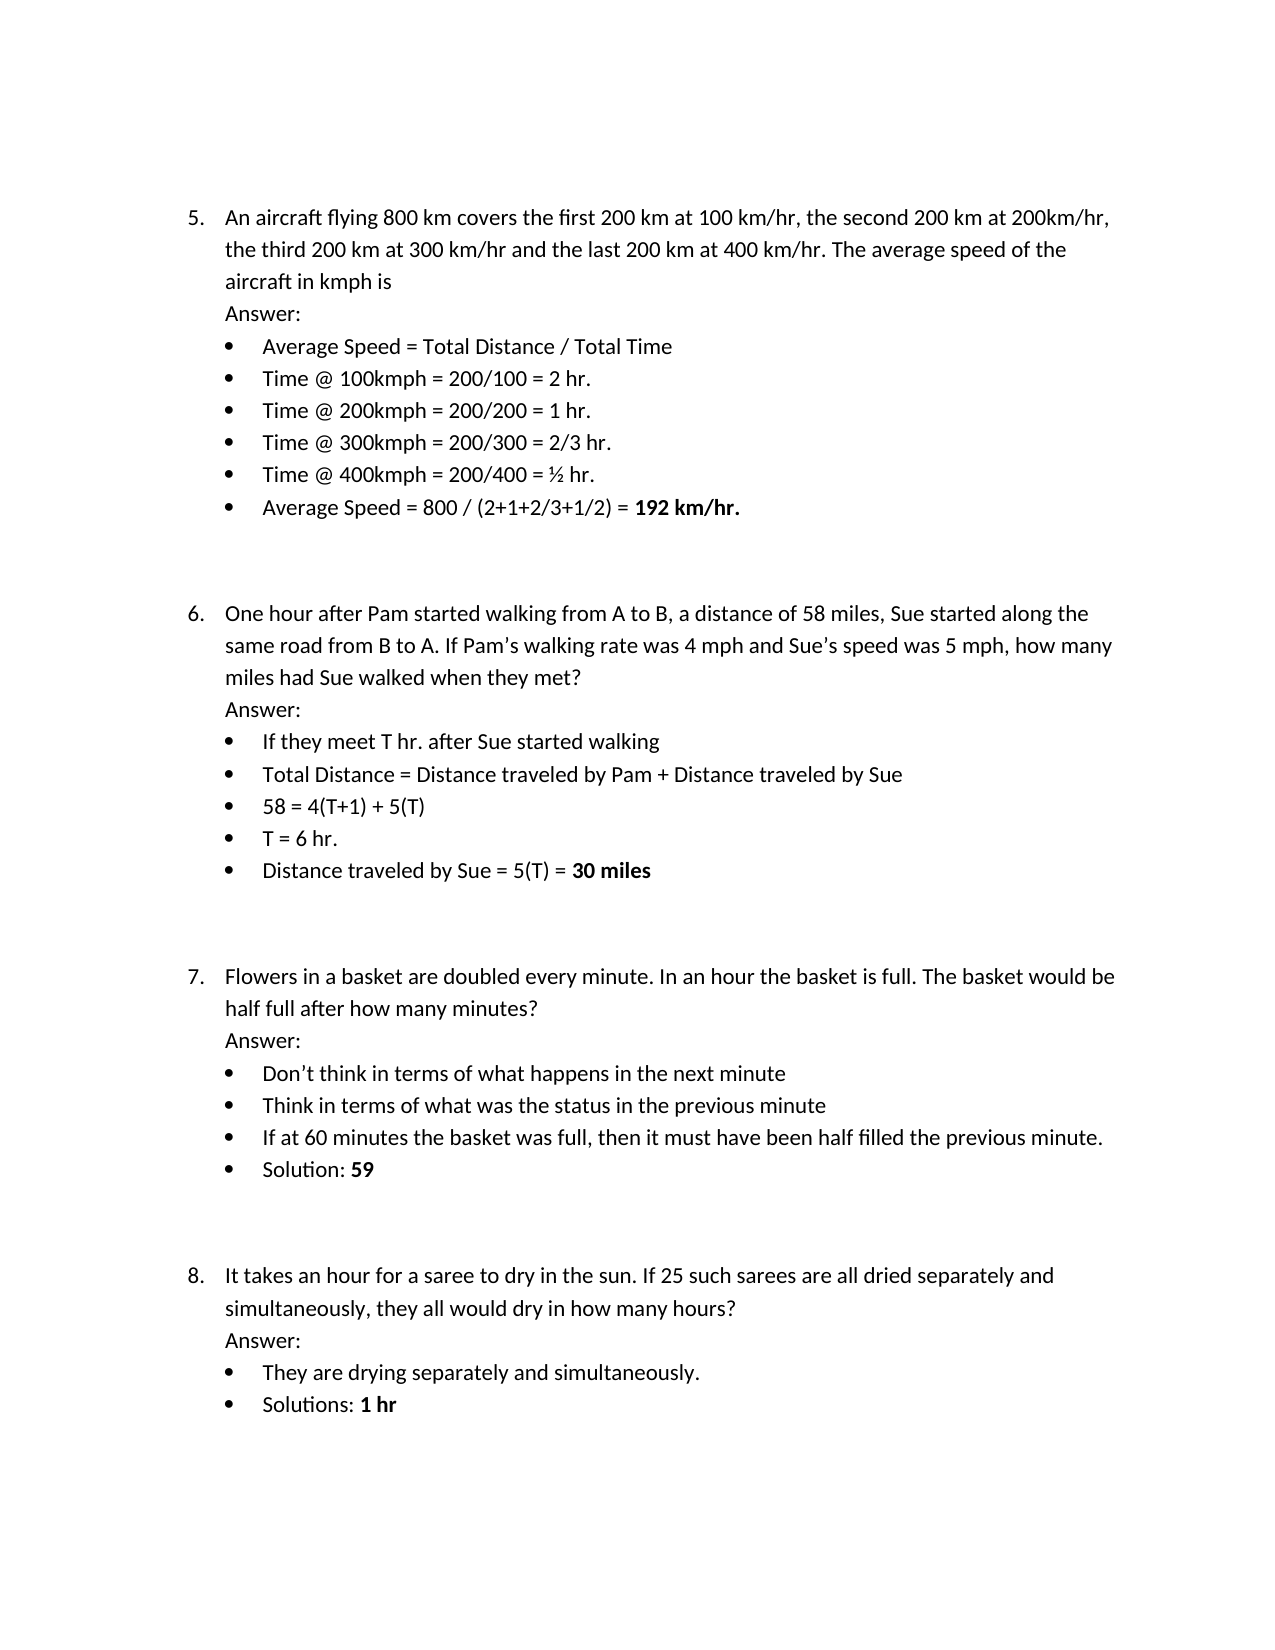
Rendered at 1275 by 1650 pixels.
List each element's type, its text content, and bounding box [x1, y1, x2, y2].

list Total Distance = Distance traveled by Pam + Distance traveled by Sue [225, 760, 1125, 788]
list Answer: [225, 299, 1125, 328]
list An aircraft flying 800 km covers the first 200 km at 100 km/hr, the second 200 km at 200km/hr, the third 200 km at 300 km/hr and the last 200 km at 400 km/hr. The average speed of the aircraft in kmph is [187, 203, 1125, 295]
list Solutions: 1 hr [225, 1390, 1125, 1418]
list Flowers in a basket are doubled every minute. In an hour the basket is full. The basket would be half full after how many minutes? [187, 962, 1125, 1022]
list If at 60 minutes the basket was full, then it must have been half filled the previous minute. [225, 1123, 1125, 1151]
list They are drying separately and simultaneously. [225, 1358, 1125, 1386]
list If they meet T hr. after Sue started walking [225, 727, 1125, 756]
list Time @ 400kmph = 200/400 = ½ hr. [225, 461, 1125, 488]
list T = 6 hr. [225, 824, 1125, 852]
list Solution: 59 [225, 1155, 1125, 1183]
list 58 = 4(T+1) + 5(T) [225, 792, 1125, 820]
list Time @ 300kmph = 200/300 = 2/3 hr. [225, 428, 1125, 456]
list Answer: [225, 1326, 1125, 1354]
list Average Speed = Total Distance / Total Time [225, 332, 1125, 360]
list Answer: [225, 695, 1125, 723]
list One hour after Pam started walking from A to B, a distance of 58 miles, Sue started along the same road from B to A. If Pam’s walking rate was 4 mph and Sue’s speed was 5 mph, how many miles had Sue walked when they met? [187, 599, 1125, 691]
list Time @ 200kmph = 200/200 = 1 hr. [225, 396, 1125, 424]
list Average Speed = 800 / (2+1+2/3+1/2) = 192 km/hr. [225, 493, 1125, 521]
list Think in terms of what was the status in the previous minute [225, 1091, 1125, 1119]
list Time @ 100kmph = 200/100 = 2 hr. [225, 364, 1125, 392]
list Don’t think in terms of what happens in the next minute [225, 1059, 1125, 1087]
list Distance traveled by Sue = 5(T) = 30 miles [225, 856, 1125, 884]
list Answer: [225, 1027, 1125, 1055]
list It takes an hour for a saree to dry in the sun. If 25 such sarees are all dried separately and simultaneously, they all would dry in how many hours? [187, 1261, 1125, 1322]
